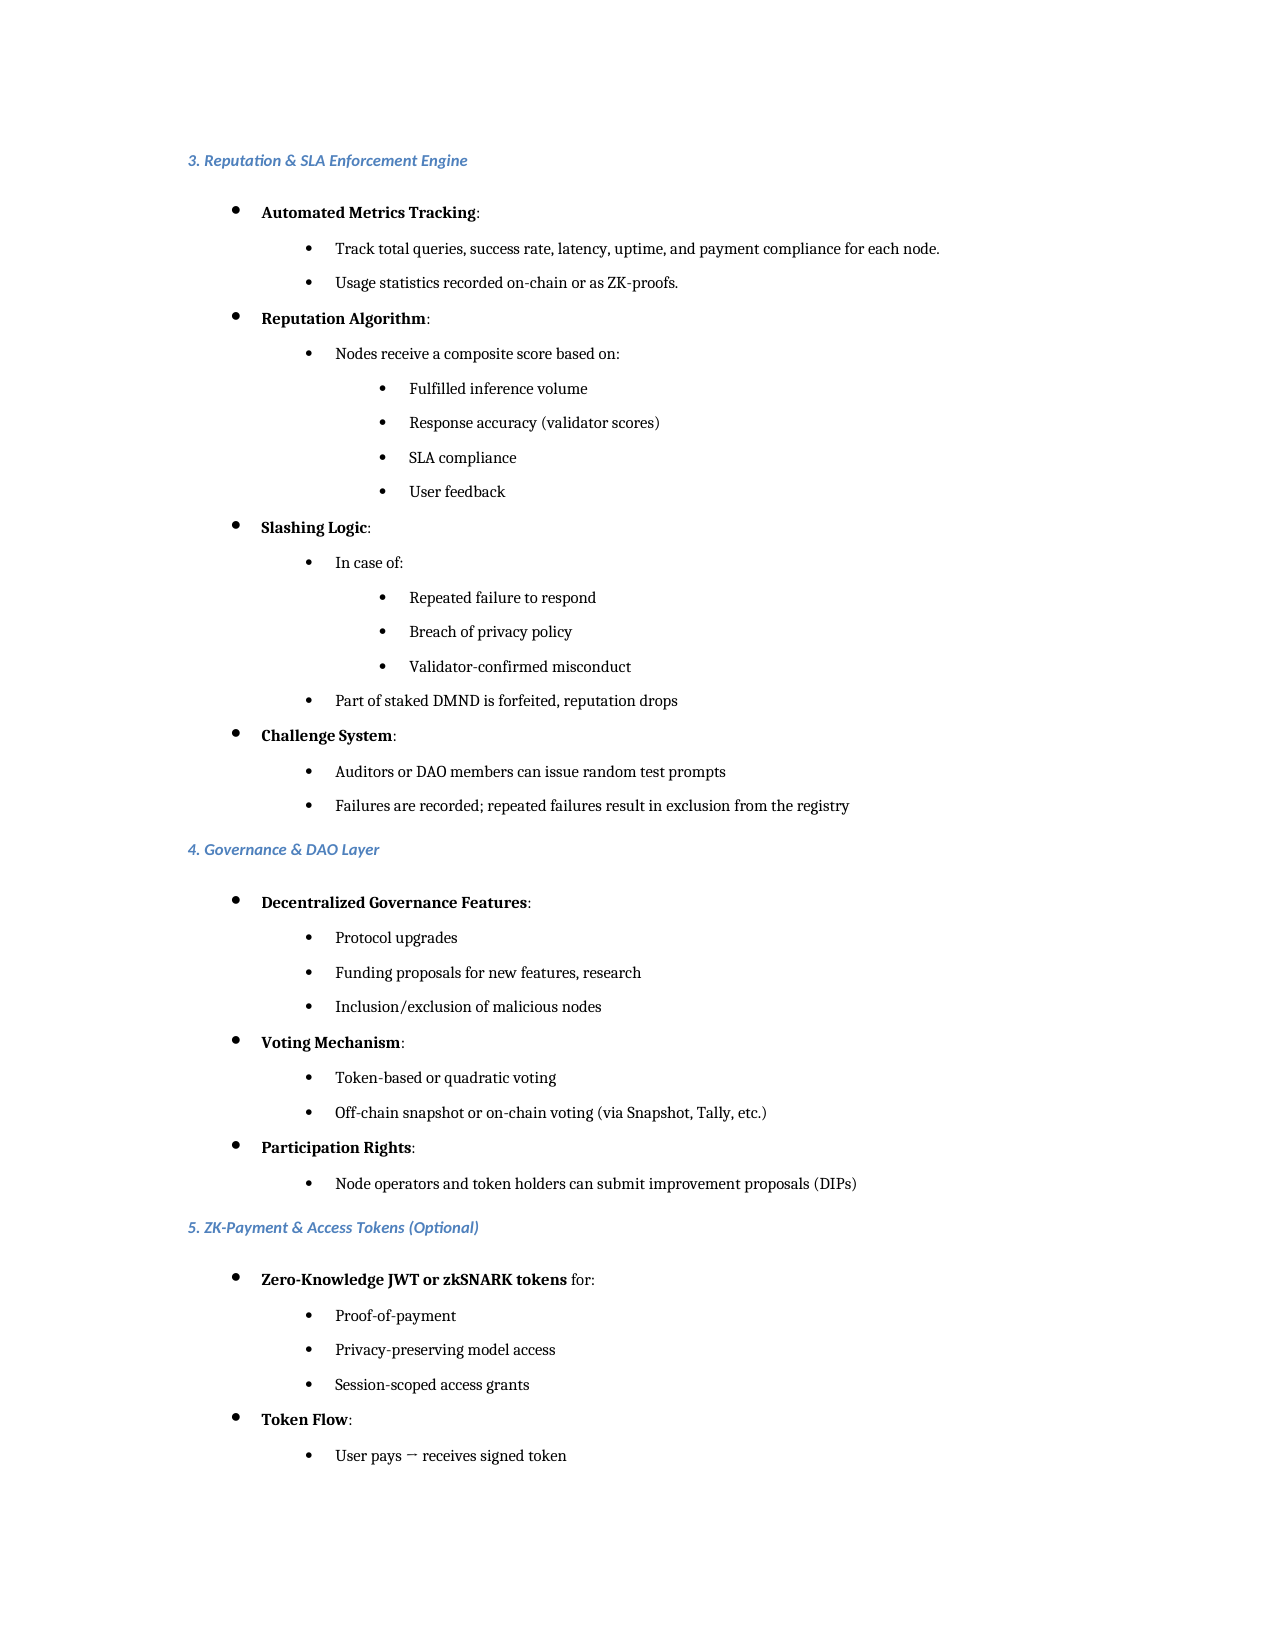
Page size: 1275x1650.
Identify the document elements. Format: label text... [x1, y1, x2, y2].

list Repeated failure to respond [379, 588, 1087, 607]
list Challenge System: [232, 726, 1087, 747]
list Node operators and token holders can submit improvement proposals (DIPs) [306, 1174, 1087, 1193]
list Validator-confirmed misconduct [379, 657, 1087, 676]
list Auditors or DAO members can issue random test prompts [306, 762, 1087, 782]
list Response accuracy (validator scores) [379, 414, 1087, 433]
list Protocol upgrades [306, 929, 1087, 948]
list Part of staked DMND is forfeited, reputation drops [306, 691, 1087, 711]
list Off-chain snapshot or on-chain voting (via Snapshot, Tally, etc.) [306, 1103, 1087, 1122]
list Token Flow: [232, 1410, 1087, 1431]
subtitle 5. ZK-Payment & Access Tokens (Optional) [187, 1217, 1087, 1237]
list Automated Metrics Tracking: [232, 203, 1087, 224]
list Zero-Knowledge JWT or zkSNARK tokens for: [232, 1270, 1087, 1291]
list In case of: [306, 553, 1087, 573]
list User feedback [379, 483, 1087, 502]
list Voting Mechanism: [232, 1032, 1087, 1053]
list Proof-of-payment [306, 1306, 1087, 1326]
list Failures are recorded; repeated failures result in exclusion from the registry [306, 797, 1087, 816]
list Inclusion/exclusion of malicious nodes [306, 998, 1087, 1017]
list Slashing Logic: [232, 517, 1087, 538]
list SLA compliance [379, 448, 1087, 467]
list Reputation Algorithm: [232, 308, 1087, 329]
list Token-based or quadratic voting [306, 1069, 1087, 1088]
list Track total queries, success rate, latency, uptime, and payment compliance for each node. [306, 239, 1087, 258]
list Participation Rights: [232, 1138, 1087, 1159]
subtitle 3. Reputation & SLA Enforcement Engine [187, 150, 1087, 170]
list Fulfilled inference volume [379, 379, 1087, 398]
list Session-scoped access grants [306, 1375, 1087, 1394]
list Decentralized Governance Features: [232, 892, 1087, 913]
list Privacy-preserving model access [306, 1341, 1087, 1360]
list Usage statistics recorded on-chain or as ZK-proofs. [306, 274, 1087, 293]
list User pays → receives signed token [306, 1446, 1087, 1465]
subtitle 4. Governance & DAO Layer [187, 840, 1087, 860]
list Nodes receive a composite score based on: [306, 345, 1087, 364]
list Breach of privacy policy [379, 622, 1087, 642]
list Funding proposals for new features, research [306, 963, 1087, 983]
